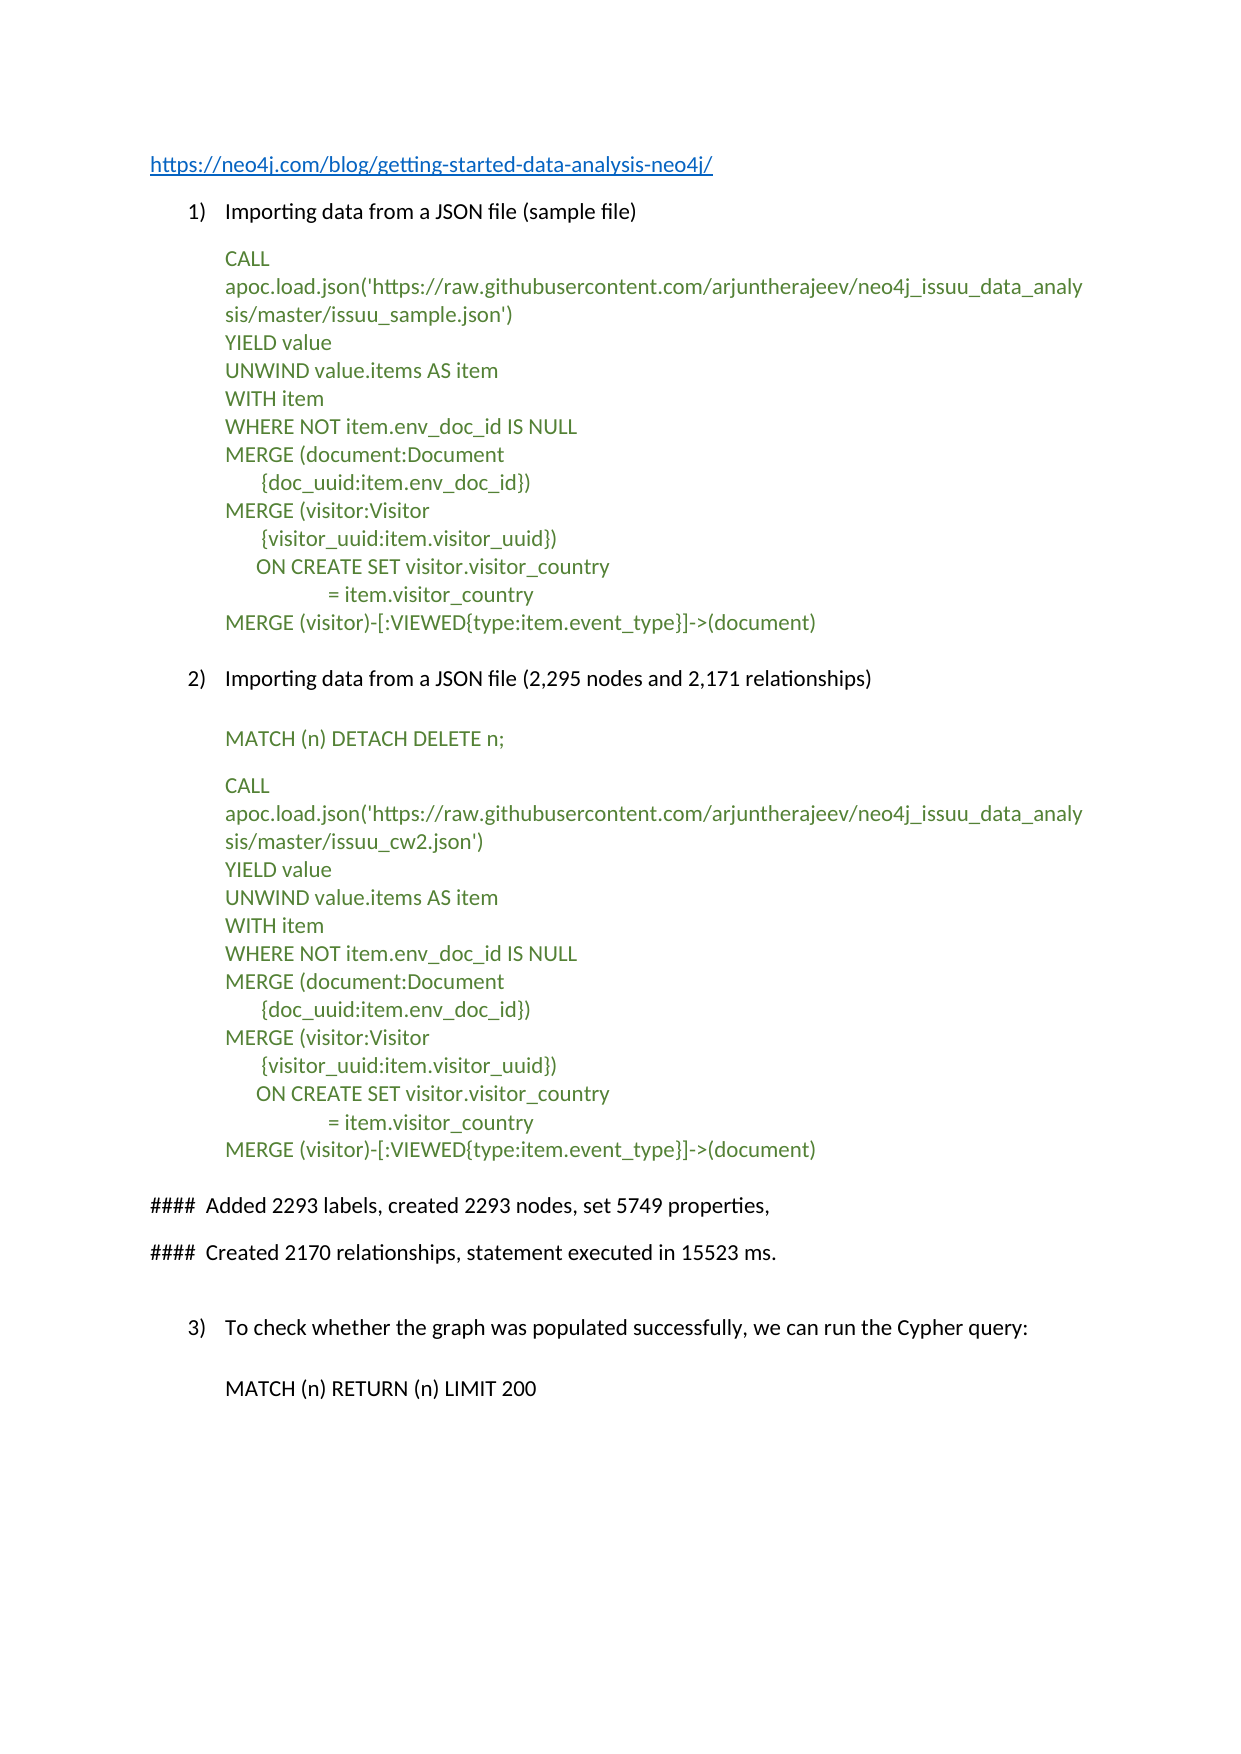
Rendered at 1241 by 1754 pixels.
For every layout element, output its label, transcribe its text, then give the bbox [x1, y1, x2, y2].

text #### Created 2170 relationships, statement executed in 15523 ms. [150, 1238, 1090, 1267]
text YIELD value [225, 855, 1090, 883]
text YIELD value [225, 328, 1090, 356]
text {doc_uuid:item.env_doc_id}) [225, 468, 1090, 496]
text https://neo4j.com/blog/getting-started-data-analysis-neo4j/ [150, 150, 1090, 178]
list To check whether the graph was populated successfully, we can run the Cypher query: [187, 1313, 1090, 1341]
text MERGE (visitor:Visitor [225, 496, 1090, 524]
list MATCH (n) RETURN (n) LIMIT 200 [225, 1374, 1090, 1402]
text #### Added 2293 labels, created 2293 nodes, set 5749 properties, [150, 1192, 1090, 1220]
text {doc_uuid:item.env_doc_id}) [225, 996, 1090, 1023]
text WHERE NOT item.env_doc_id IS NULL [225, 412, 1090, 440]
list MATCH (n) DETACH DELETE n; [225, 724, 1090, 752]
text WHERE NOT item.env_doc_id IS NULL [225, 939, 1090, 967]
text WITH item [225, 911, 1090, 939]
text MERGE (visitor)-[:VIEWED{type:item.event_type}]->(document) [225, 1136, 1090, 1164]
list Importing data from a JSON file (2,295 nodes and 2,171 relationships) [187, 664, 1090, 692]
text MERGE (visitor:Visitor [225, 1023, 1090, 1052]
text {visitor_uuid:item.visitor_uuid}) [225, 524, 1090, 552]
text = item.visitor_country [225, 1108, 1090, 1136]
text MERGE (visitor)-[:VIEWED{type:item.event_type}]->(document) [225, 608, 1090, 636]
text UNWIND value.items AS item [225, 883, 1090, 911]
text MERGE (document:Document [225, 967, 1090, 996]
text CALL apoc.load.json('https://raw.githubusercontent.com/arjuntherajeev/neo4j_issuu_data_analysis/master/issuu_sample.json') [225, 244, 1090, 328]
text UNWIND value.items AS item [225, 356, 1090, 384]
text CALL apoc.load.json('https://raw.githubusercontent.com/arjuntherajeev/neo4j_issuu_data_analysis/master/issuu_cw2.json') [225, 771, 1090, 855]
text = item.visitor_country [225, 580, 1090, 608]
text WITH item [225, 384, 1090, 412]
text {visitor_uuid:item.visitor_uuid}) [225, 1052, 1090, 1079]
text ON CREATE SET visitor.visitor_country [225, 552, 1090, 580]
text MERGE (document:Document [225, 440, 1090, 468]
text ON CREATE SET visitor.visitor_country [225, 1079, 1090, 1108]
list Importing data from a JSON file (sample file) [187, 197, 1090, 225]
